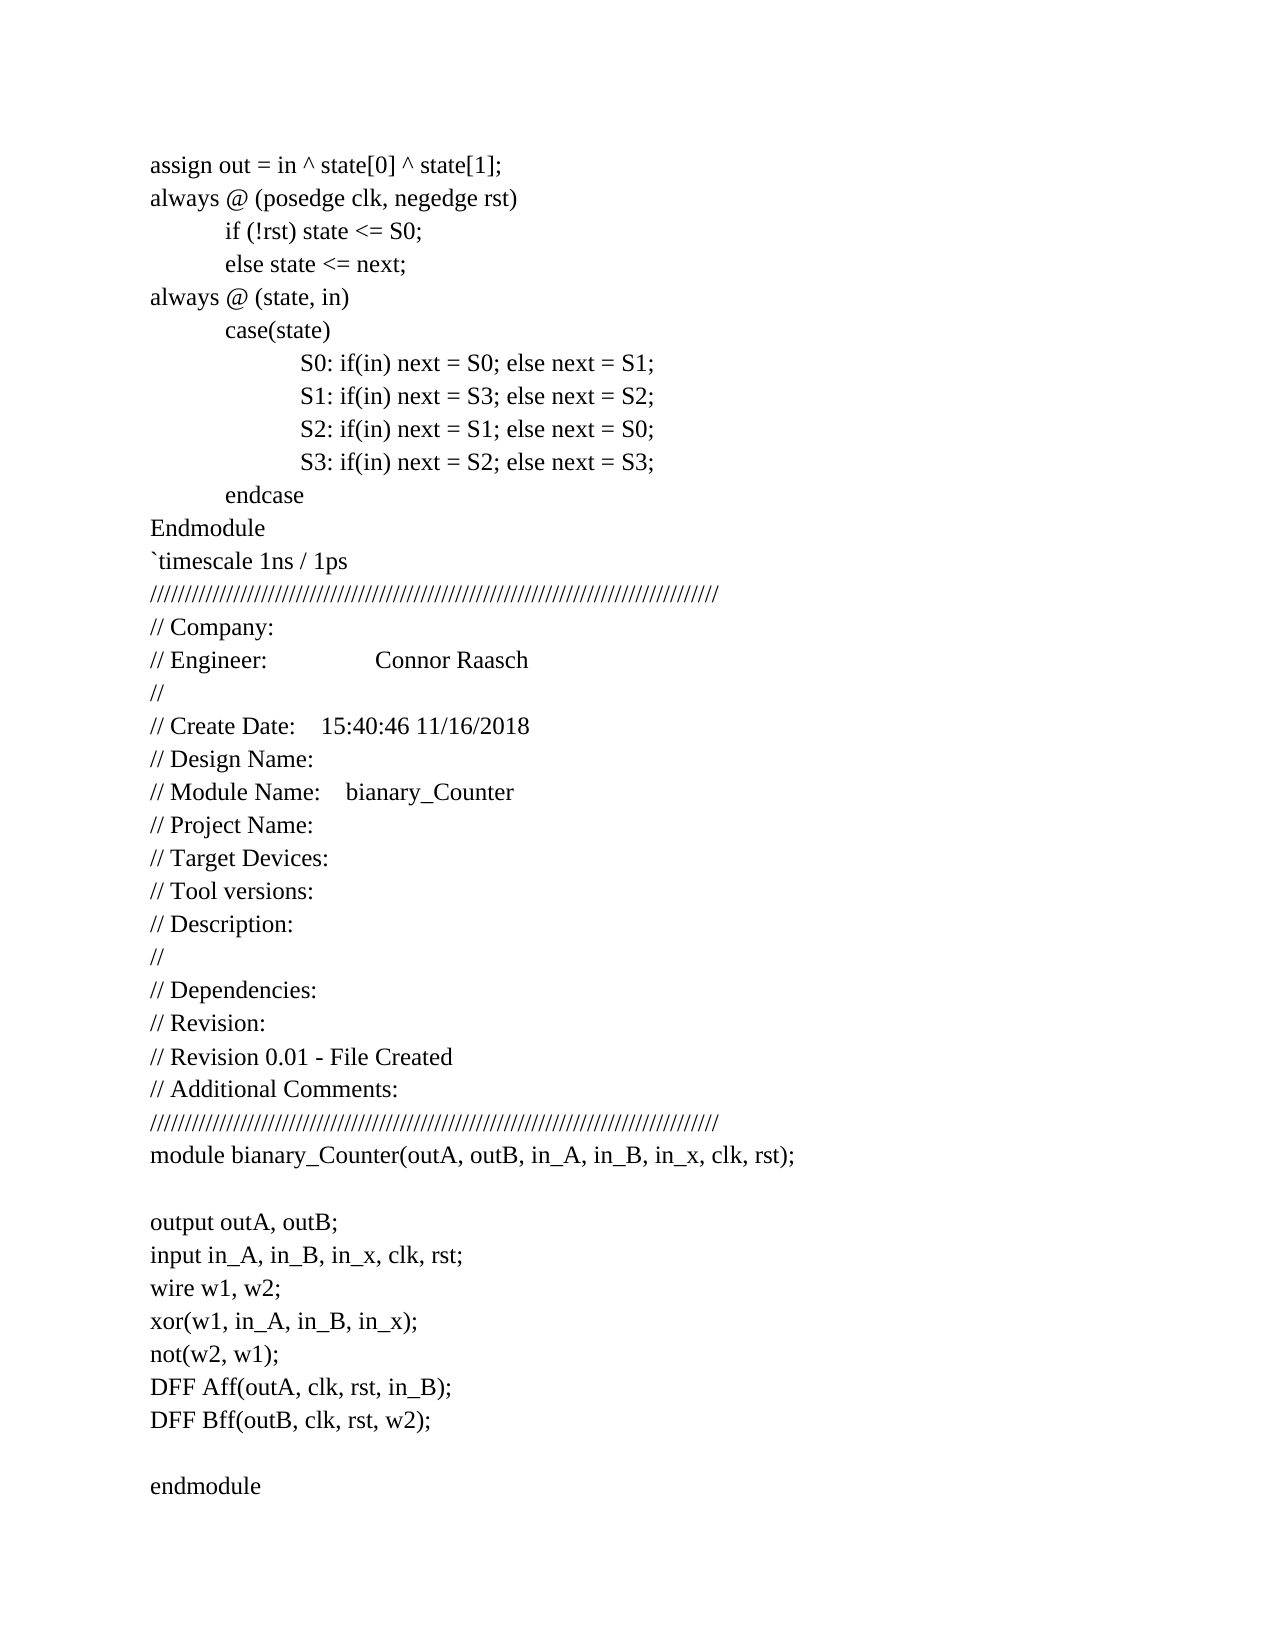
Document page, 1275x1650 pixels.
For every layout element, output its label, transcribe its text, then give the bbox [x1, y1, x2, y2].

text ////////////////////////////////////////////////////////////////////////////////// [150, 1108, 1125, 1136]
text // Engineer: Connor Raasch [150, 645, 1125, 674]
text // Additional Comments: [150, 1074, 1125, 1103]
text input in_A, in_B, in_x, clk, rst; [150, 1240, 1125, 1268]
text endmodule [150, 1471, 1125, 1499]
text ////////////////////////////////////////////////////////////////////////////////// [150, 579, 1125, 608]
text // Revision: [150, 1008, 1125, 1037]
text S1: if(in) next = S3; else next = S2; [150, 381, 1125, 410]
text if (!rst) state <= S0; [150, 216, 1125, 245]
text always @ (state, in) [150, 282, 1125, 311]
text not(w2, w1); [150, 1339, 1125, 1367]
text S2: if(in) next = S1; else next = S0; [150, 414, 1125, 443]
text // Revision 0.01 - File Created [150, 1042, 1125, 1070]
text // Company: [150, 612, 1125, 641]
text // Module Name: bianary_Counter [150, 777, 1125, 806]
text // Design Name: [150, 744, 1125, 773]
text // [150, 942, 1125, 971]
text wire w1, w2; [150, 1273, 1125, 1301]
text module bianary_Counter(outA, outB, in_A, in_B, in_x, clk, rst); [150, 1141, 1125, 1169]
text // [150, 678, 1125, 707]
text // Create Date: 15:40:46 11/16/2018 [150, 711, 1125, 740]
text assign out = in ^ state[0] ^ state[1]; [150, 150, 1125, 179]
text endcase [150, 480, 1125, 509]
text xor(w1, in_A, in_B, in_x); [150, 1306, 1125, 1334]
text case(state) [150, 315, 1125, 344]
text // Project Name: [150, 810, 1125, 839]
text DFF Aff(outA, clk, rst, in_B); [150, 1372, 1125, 1401]
text S0: if(in) next = S0; else next = S1; [150, 348, 1125, 377]
text else state <= next; [150, 249, 1125, 278]
text Endmodule [150, 513, 1125, 542]
text DFF Bff(outB, clk, rst, w2); [150, 1405, 1125, 1433]
text always @ (posedge clk, negedge rst) [150, 183, 1125, 212]
text // Target Devices: [150, 843, 1125, 872]
text output outA, outB; [150, 1207, 1125, 1235]
text // Tool versions: [150, 876, 1125, 905]
text // Description: [150, 909, 1125, 938]
text `timescale 1ns / 1ps [150, 546, 1125, 575]
text S3: if(in) next = S2; else next = S3; [150, 447, 1125, 476]
text // Dependencies: [150, 976, 1125, 1004]
